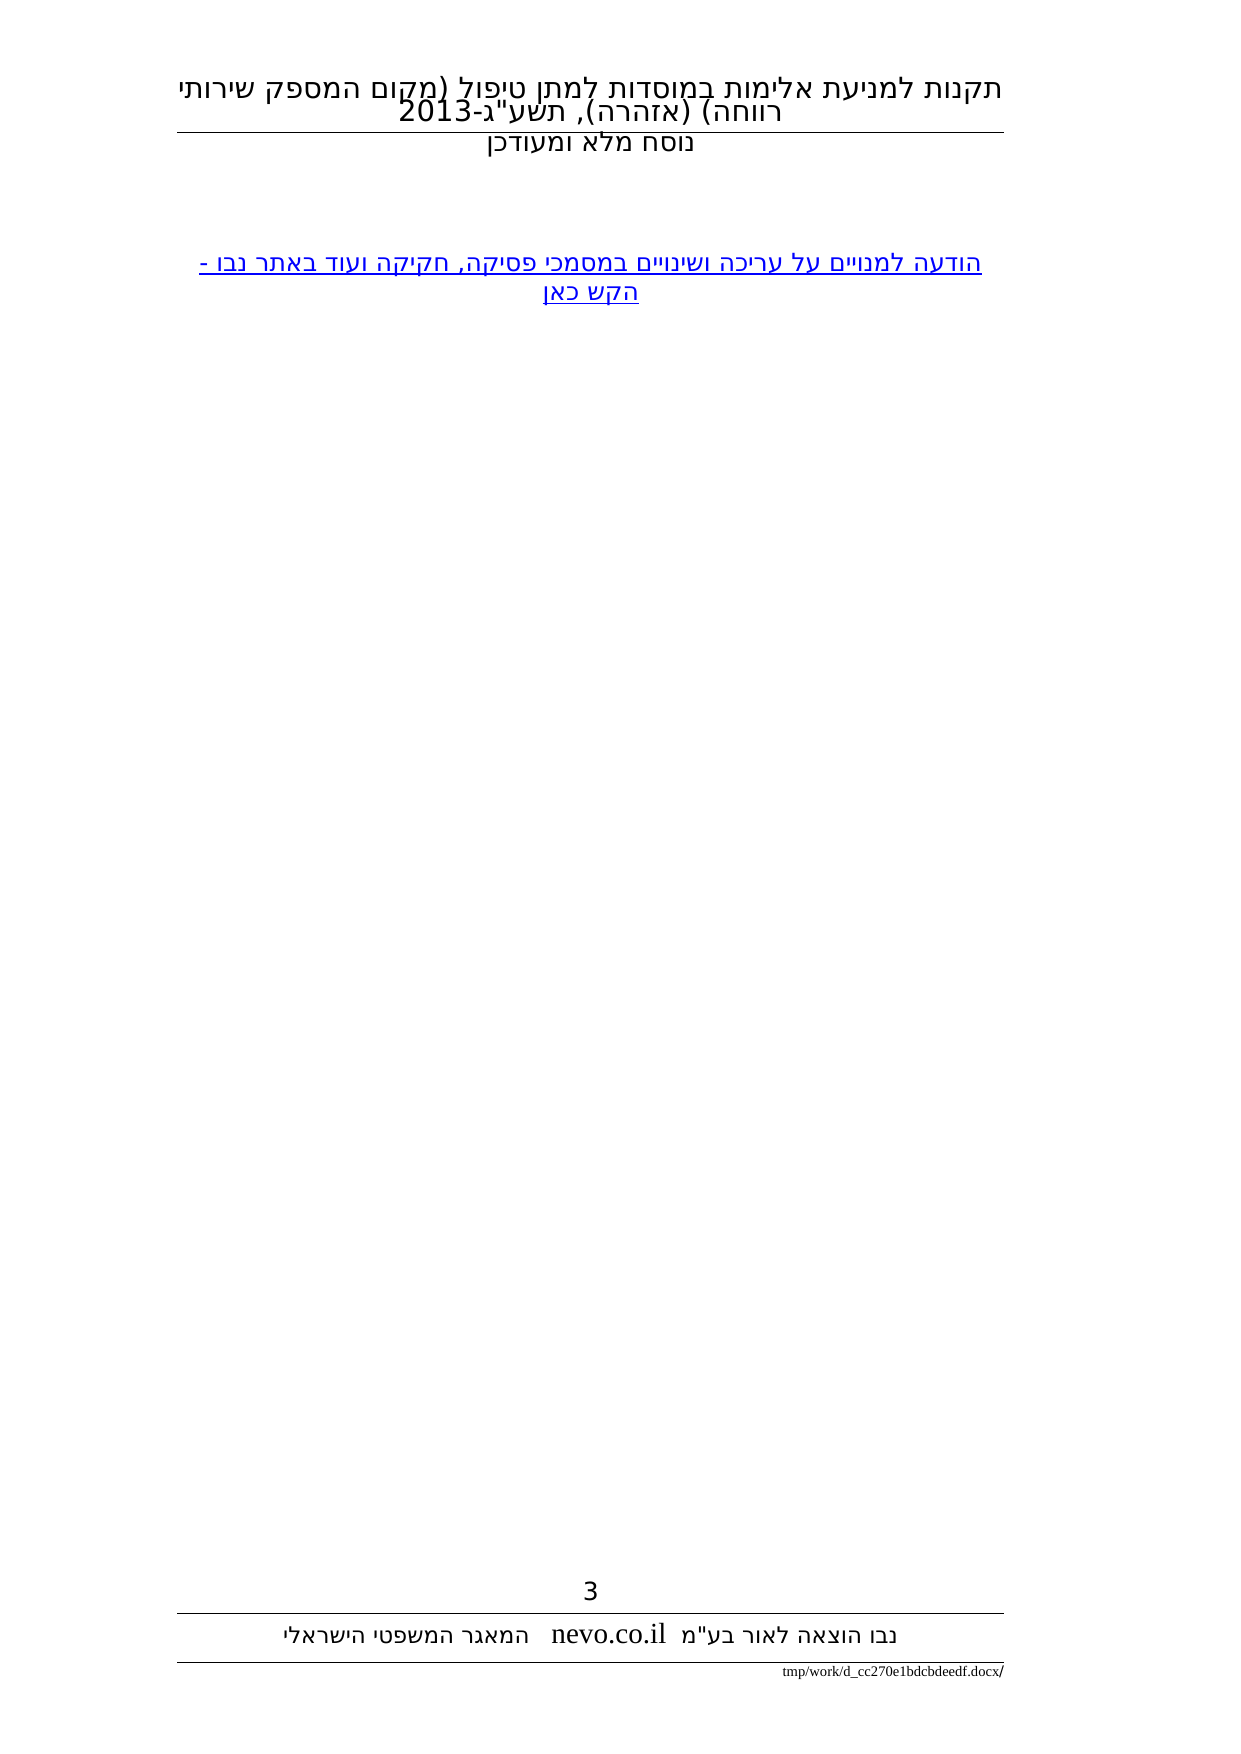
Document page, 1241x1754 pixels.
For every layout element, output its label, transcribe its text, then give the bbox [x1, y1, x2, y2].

text הודעה למנויים על עריכה ושינויים במסמכי פסיקה, חקיקה ועוד באתר נבו - הקש כאן [177, 248, 1004, 307]
